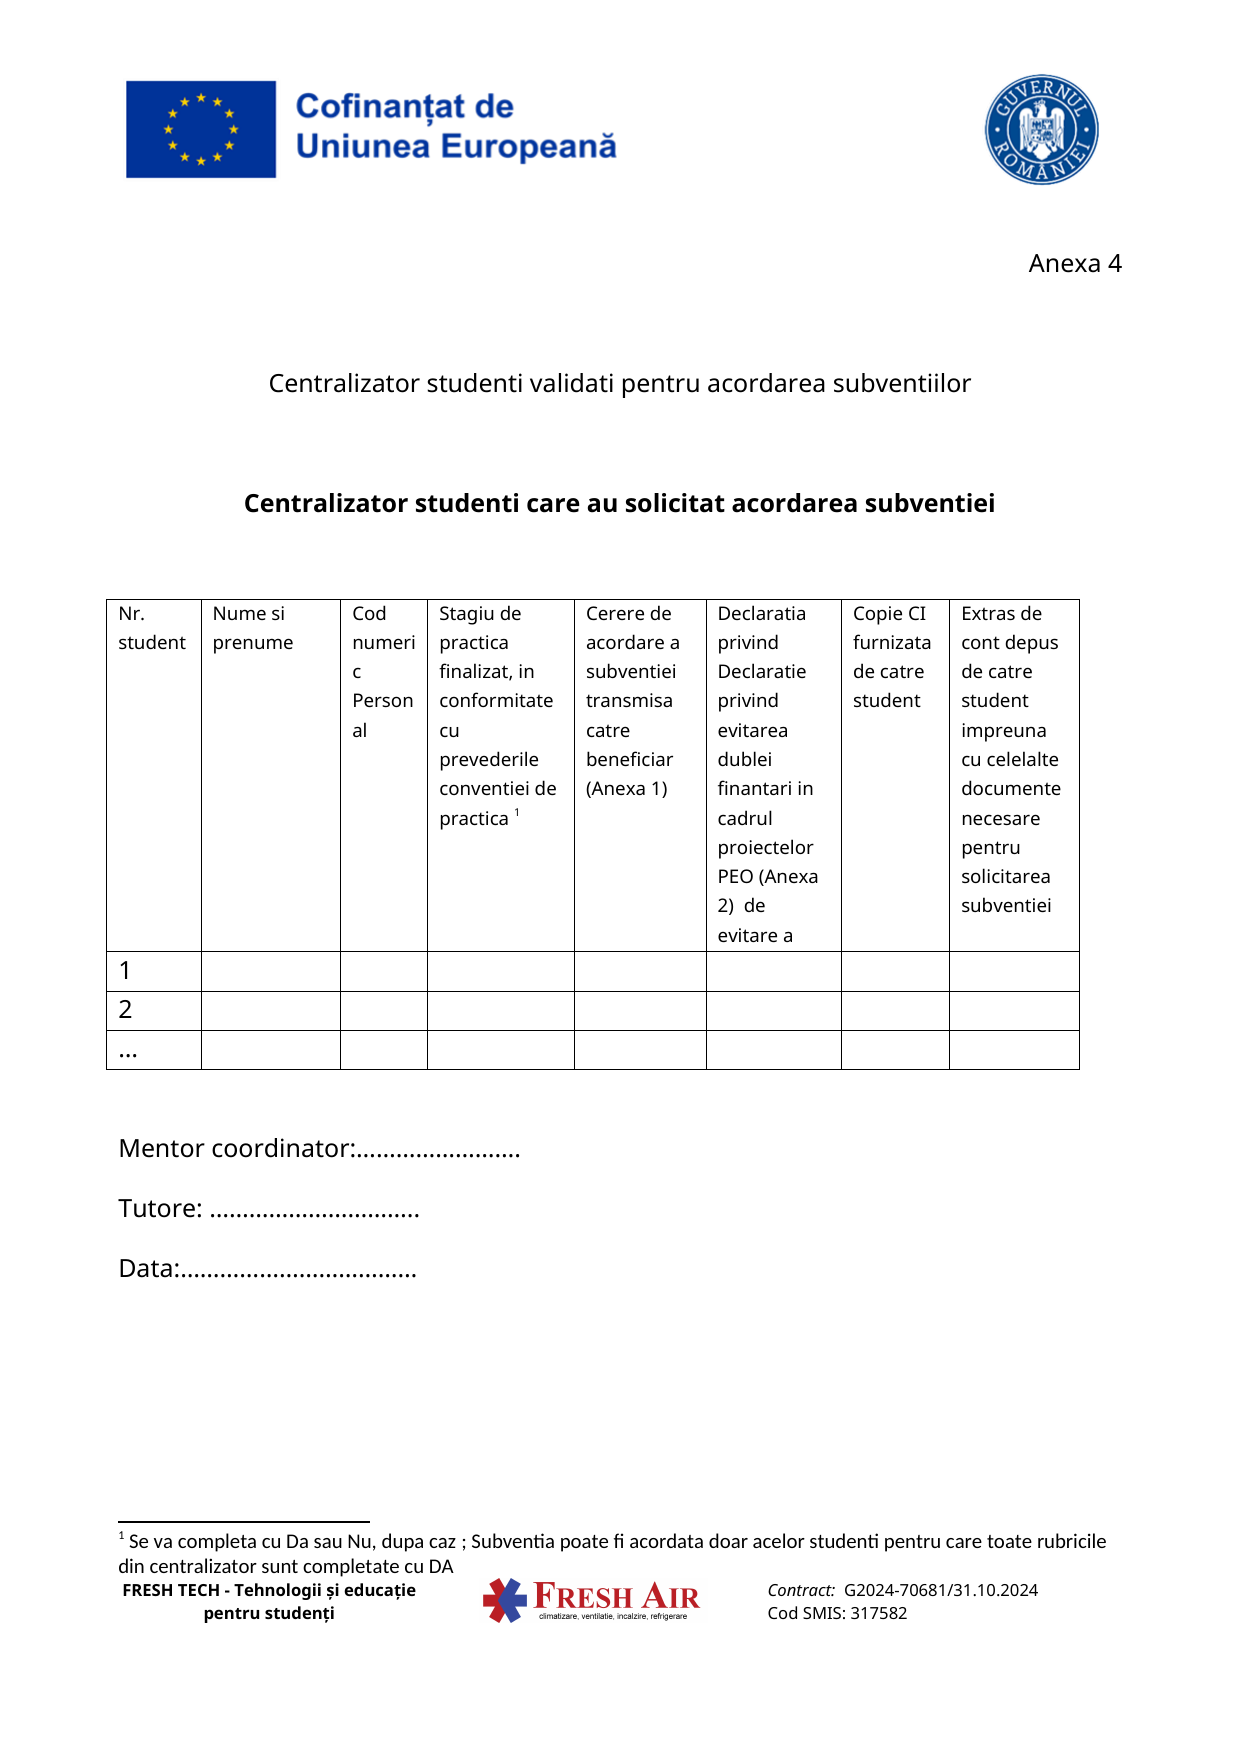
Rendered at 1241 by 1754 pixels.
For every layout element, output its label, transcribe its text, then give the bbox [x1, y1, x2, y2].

table_cell 1 [107, 952, 201, 991]
table_cell [842, 952, 949, 991]
table_header Extras de cont depus de catre student impreuna cu celelalte documente necesare pentru solicitarea subventiei [950, 600, 1079, 951]
table_cell [842, 1031, 949, 1069]
table_header Nume si prenume [202, 600, 340, 951]
table_cell [707, 992, 841, 1030]
picture [118, 73, 1100, 186]
table_header Cod numeric Personal [341, 600, 427, 951]
text Mentor coordinator:……………………. [118, 1130, 1122, 1164]
table_cell 2 [107, 992, 201, 1030]
table_cell [202, 952, 340, 991]
table_cell [575, 1031, 706, 1069]
table_header Copie CI furnizata de catre student [842, 600, 949, 951]
table_header Cerere de acordare a subventiei transmisa catre beneficiar (Anexa 1) [575, 600, 706, 951]
table_cell [341, 992, 427, 1030]
table_cell [950, 952, 1079, 991]
table_header Stagiu de practica finalizat, in conformitate cu prevederile conventiei de practica [428, 600, 574, 951]
table_cell [842, 992, 949, 1030]
text Centralizator studenti validati pentru acordarea subventiilor [118, 366, 1122, 400]
text Centralizator studenti care au solicitat acordarea subventiei [118, 486, 1122, 520]
table_cell [707, 952, 841, 991]
table_cell [428, 1031, 574, 1069]
text Tutore: ………………………….. [118, 1190, 1122, 1224]
table_cell [341, 952, 427, 991]
table_cell [707, 1031, 841, 1069]
table_cell [202, 1031, 340, 1069]
table_cell [341, 1031, 427, 1069]
table_cell [428, 992, 574, 1030]
table_cell [950, 992, 1079, 1030]
text Anexa 4 [118, 246, 1122, 280]
table_cell [202, 992, 340, 1030]
text Data:……………………………… [118, 1250, 1122, 1284]
table_cell [575, 952, 706, 991]
table_cell [575, 992, 706, 1030]
table_header Nr. student [107, 600, 201, 951]
table_cell [428, 952, 574, 991]
table_cell [950, 1031, 1079, 1069]
picture [479, 1578, 709, 1623]
table_cell … [107, 1031, 201, 1069]
table_header Declaratia privind Declaratie privind evitarea dublei finantari in cadrul proiectelor PEO (Anexa 2) de evitare a [707, 600, 841, 951]
